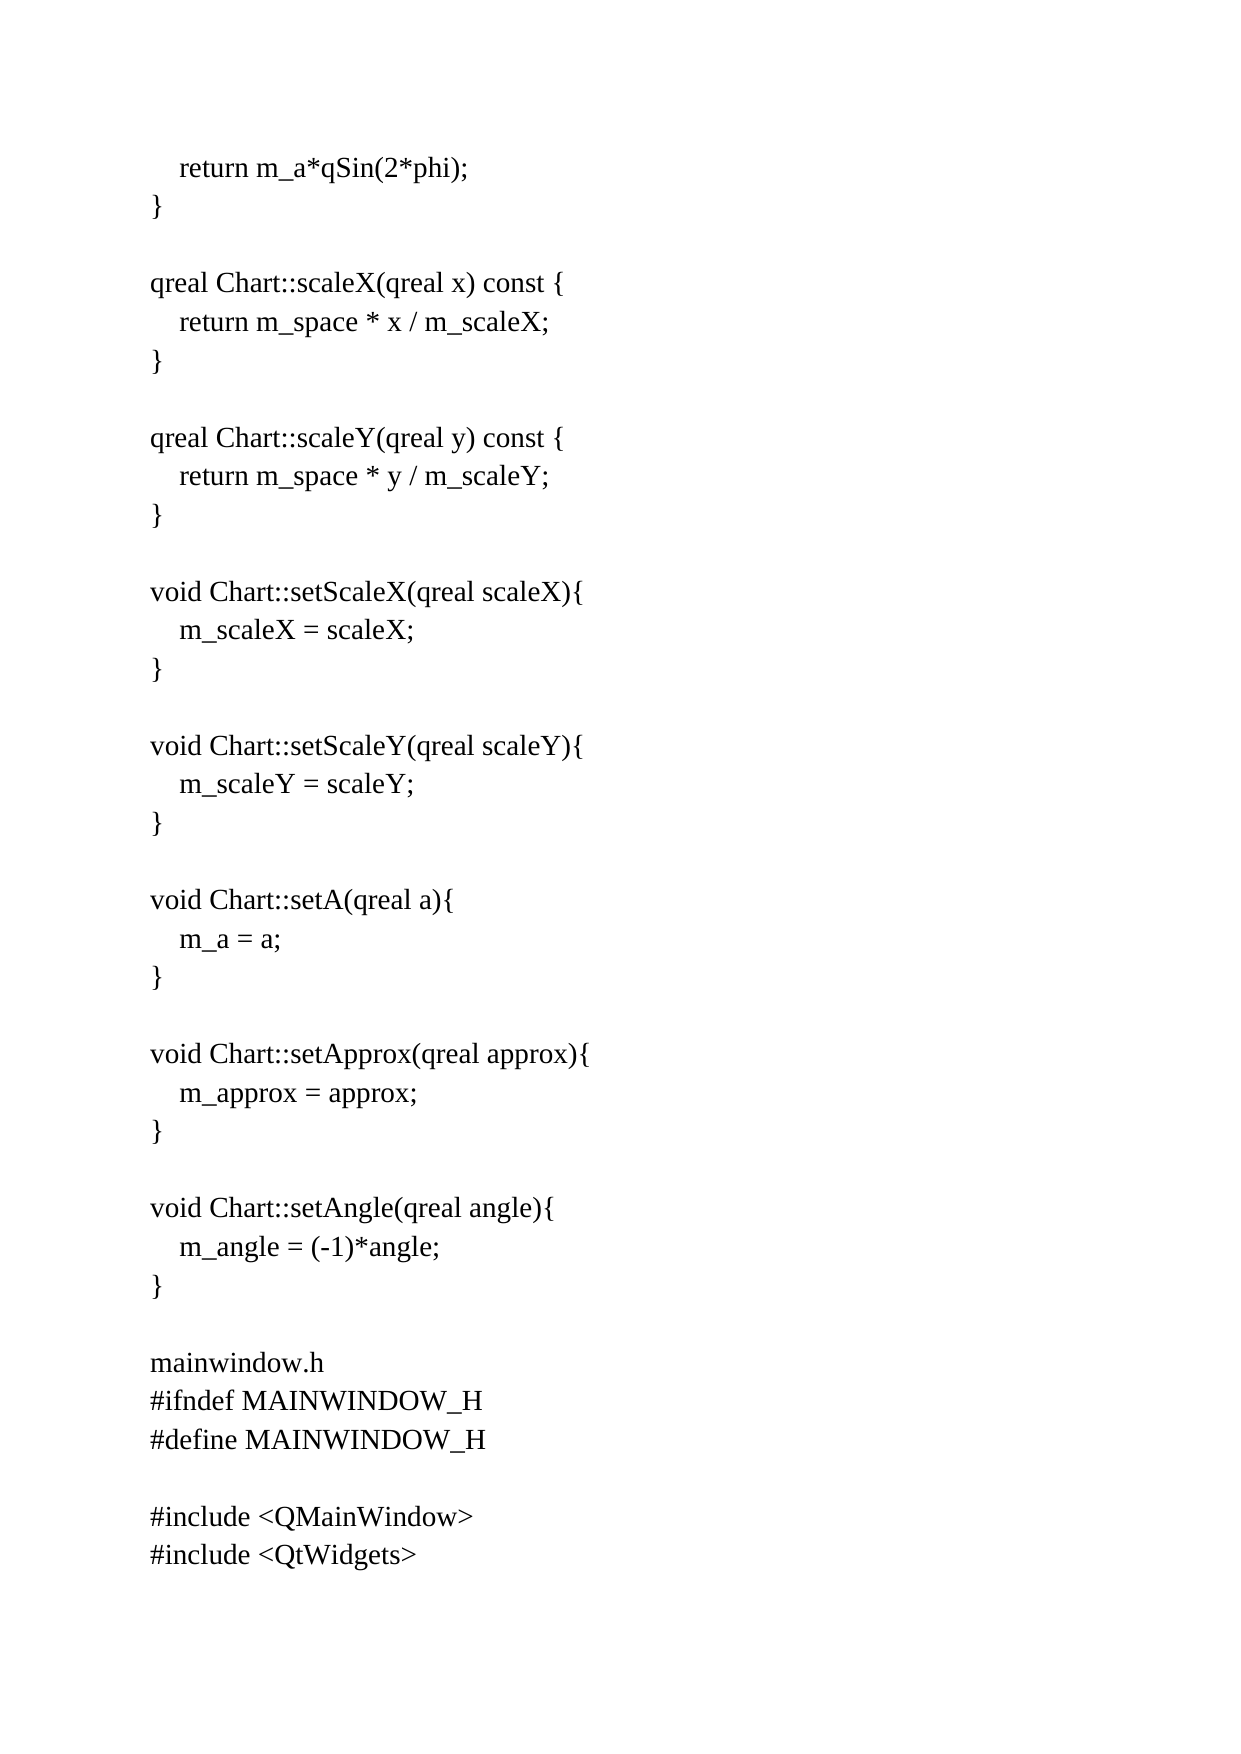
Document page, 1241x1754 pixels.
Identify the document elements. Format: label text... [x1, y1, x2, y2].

text m_a = a; [150, 921, 1090, 954]
text void Chart::setAngle(qreal angle){ [150, 1191, 1090, 1224]
text #include <QtWidgets> [150, 1537, 1090, 1571]
text m_angle = (-1)*angle; [150, 1229, 1090, 1263]
text } [150, 651, 1090, 684]
text qreal Chart::scaleY(qreal y) const { [150, 420, 1090, 453]
text } [150, 805, 1090, 839]
text return m_a*qSin(2*phi); [150, 150, 1090, 183]
text void Chart::setApprox(qreal approx){ [150, 1036, 1090, 1070]
text void Chart::setScaleX(qreal scaleX){ [150, 574, 1090, 607]
text #define MAINWINDOW_H [150, 1422, 1090, 1455]
text } [150, 959, 1090, 993]
text } [150, 188, 1090, 222]
text return m_space * y / m_scaleY; [150, 458, 1090, 492]
text mainwindow.h [150, 1345, 1090, 1378]
text #ifndef MAINWINDOW_H [150, 1383, 1090, 1417]
text m_approx = approx; [150, 1075, 1090, 1108]
text return m_space * x / m_scaleX; [150, 304, 1090, 338]
text } [150, 1113, 1090, 1147]
text #include <QMainWindow> [150, 1499, 1090, 1532]
text } [150, 1268, 1090, 1301]
text } [150, 343, 1090, 376]
text qreal Chart::scaleX(qreal x) const { [150, 266, 1090, 299]
text void Chart::setA(qreal a){ [150, 882, 1090, 916]
text m_scaleX = scaleX; [150, 612, 1090, 646]
text void Chart::setScaleY(qreal scaleY){ [150, 728, 1090, 762]
text } [150, 497, 1090, 530]
text m_scaleY = scaleY; [150, 767, 1090, 800]
